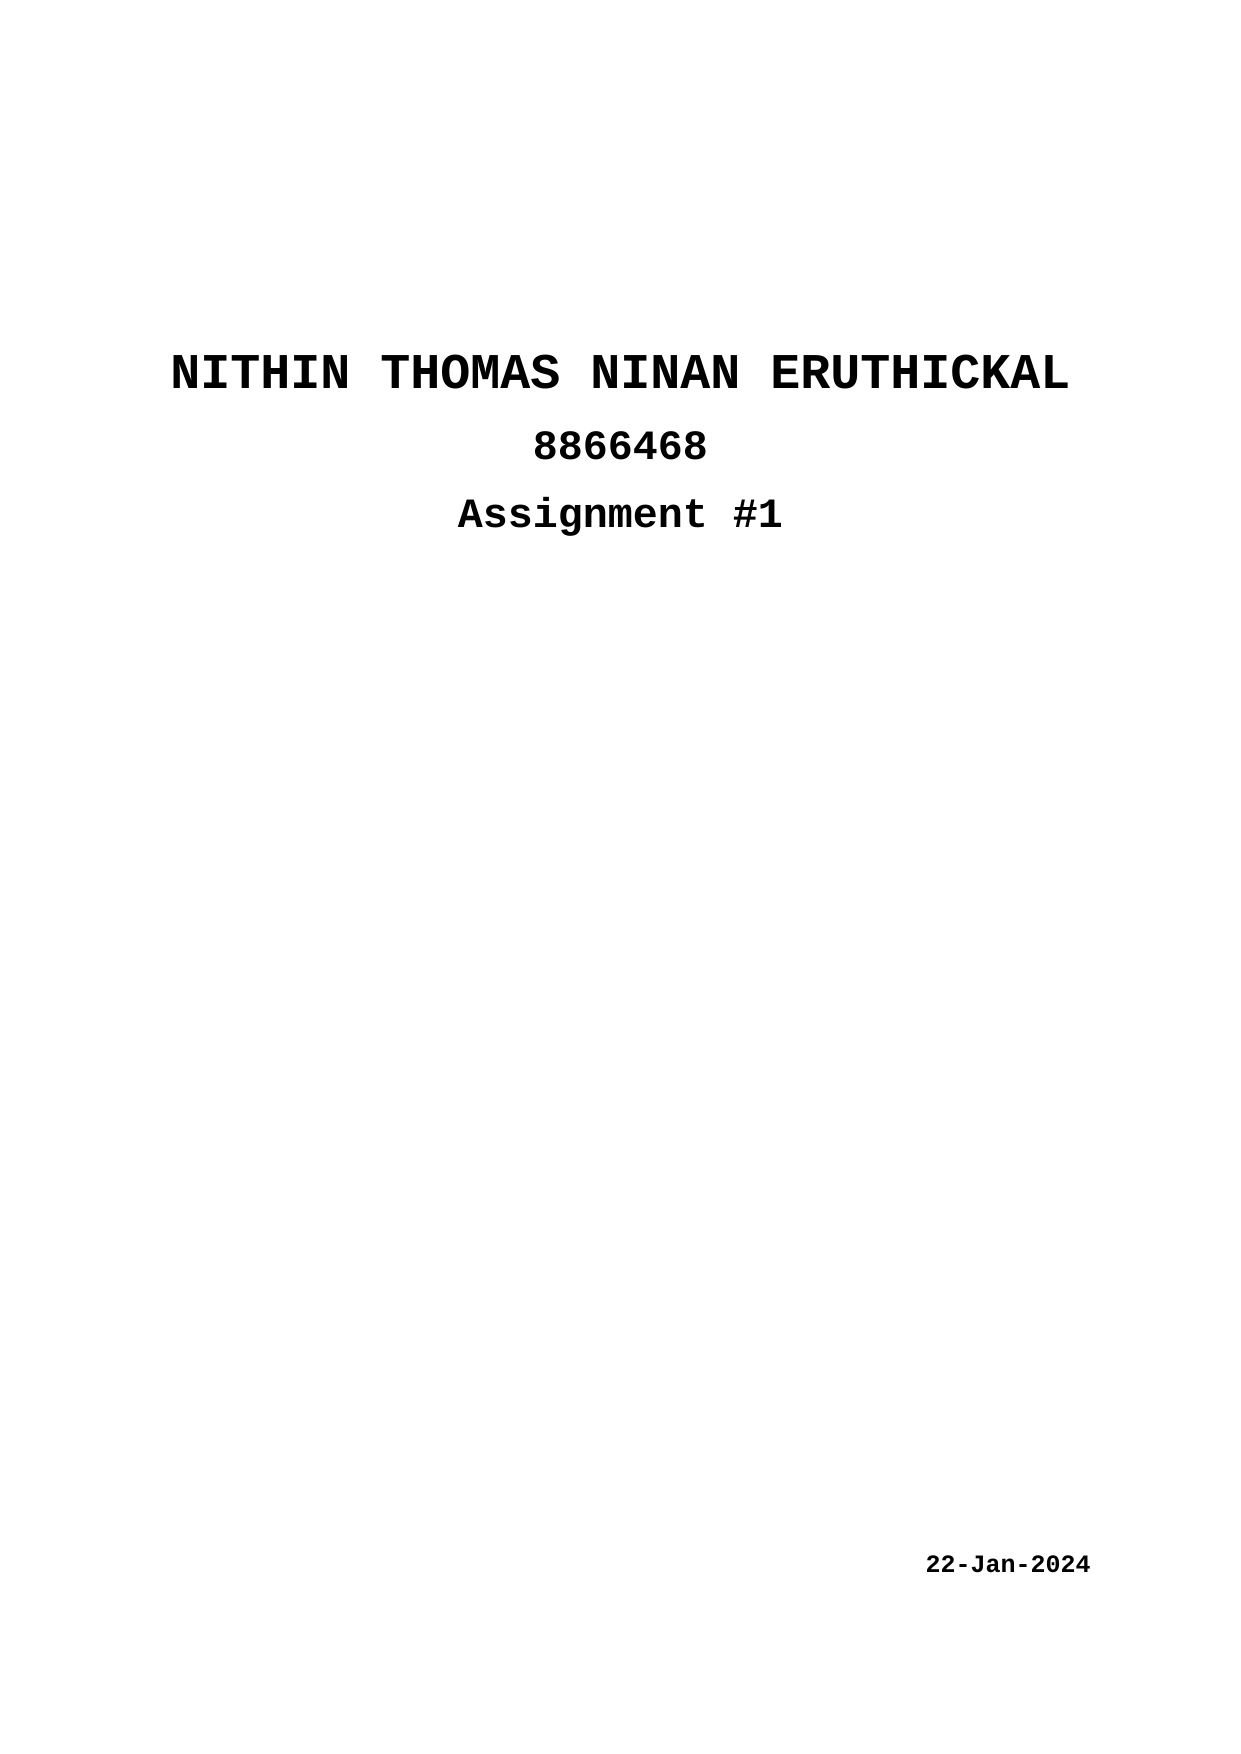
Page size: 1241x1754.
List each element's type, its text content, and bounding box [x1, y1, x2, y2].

text Assignment #1 [150, 493, 1090, 540]
text 8866468 [150, 425, 1090, 472]
text 22-Jan-2024 [150, 1551, 1090, 1579]
text NITHIN THOMAS NINAN ERUTHICKAL [150, 347, 1090, 404]
